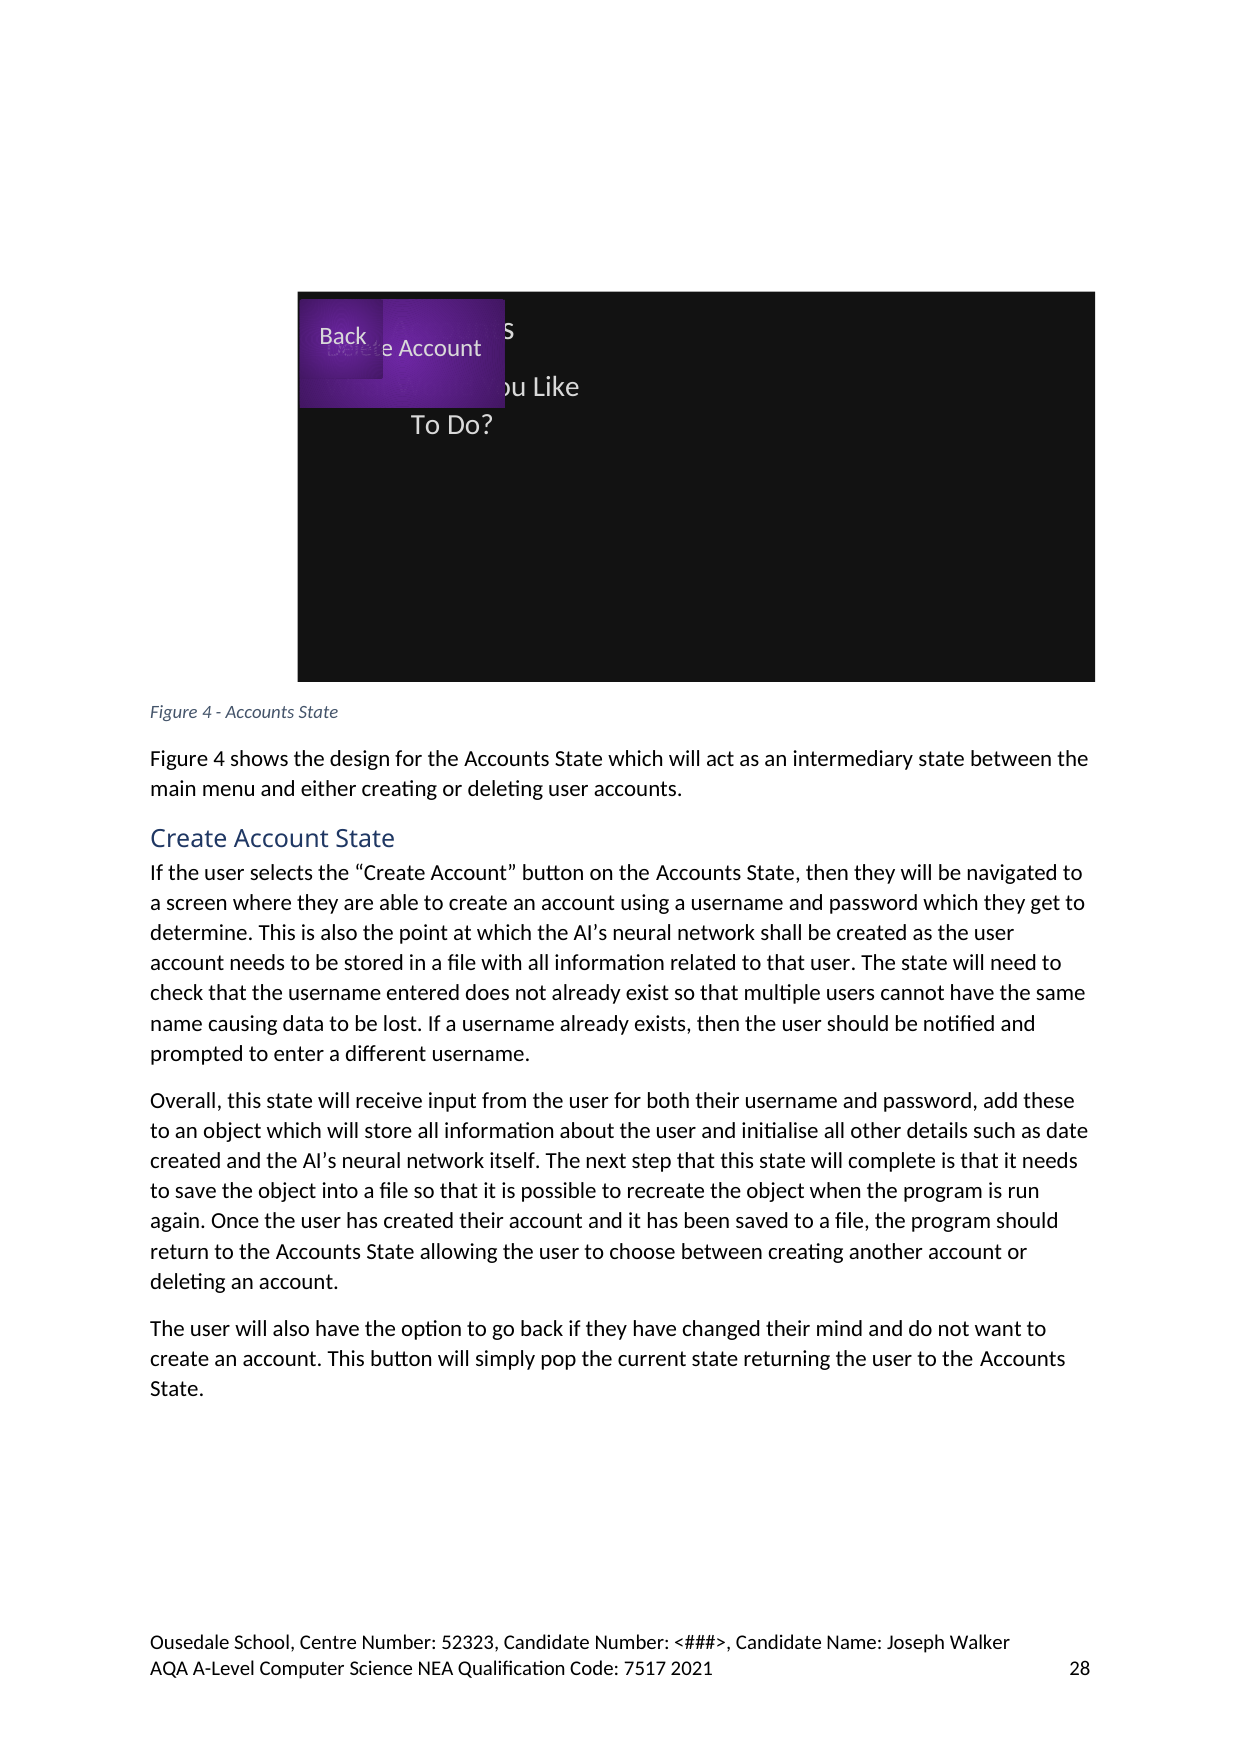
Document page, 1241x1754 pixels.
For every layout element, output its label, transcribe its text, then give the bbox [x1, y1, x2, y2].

text The user will also have the option to go back if they have changed their mind and do not want to create an account. This button will simply pop the current state returning the user to the Accounts State. [150, 1314, 1090, 1402]
text If the user selects the “Create Account” button on the Accounts State, then they will be navigated to a screen where they are able to create an account using a username and password which they get to determine. This is also the point at which the AI’s neural network shall be created as the user account needs to be stored in a file with all information related to that user. The state will need to check that the username entered does not already exist so that multiple users cannot have the same name causing data to be lost. If a username already exists, then the user should be notified and prompted to enter a different username. [150, 858, 1090, 1067]
subtitle Create Account State [150, 821, 1090, 855]
text Figure 3 shows the design for the Accounts State which will act as an intermediary state between the main menu and either creating or deleting user accounts. [150, 744, 1090, 802]
text Overall, this state will receive input from the user for both their username and password, add these to an object which will store all information about the user and initialise all other details such as date created and the AI’s neural network itself. The next step that this state will complete is that it needs to save the object into a file so that it is possible to recreate the object when the program is run again. Once the user has created their account and it has been saved to a file, the program should return to the Accounts State allowing the user to choose between creating another account or deleting an account. [150, 1086, 1090, 1295]
